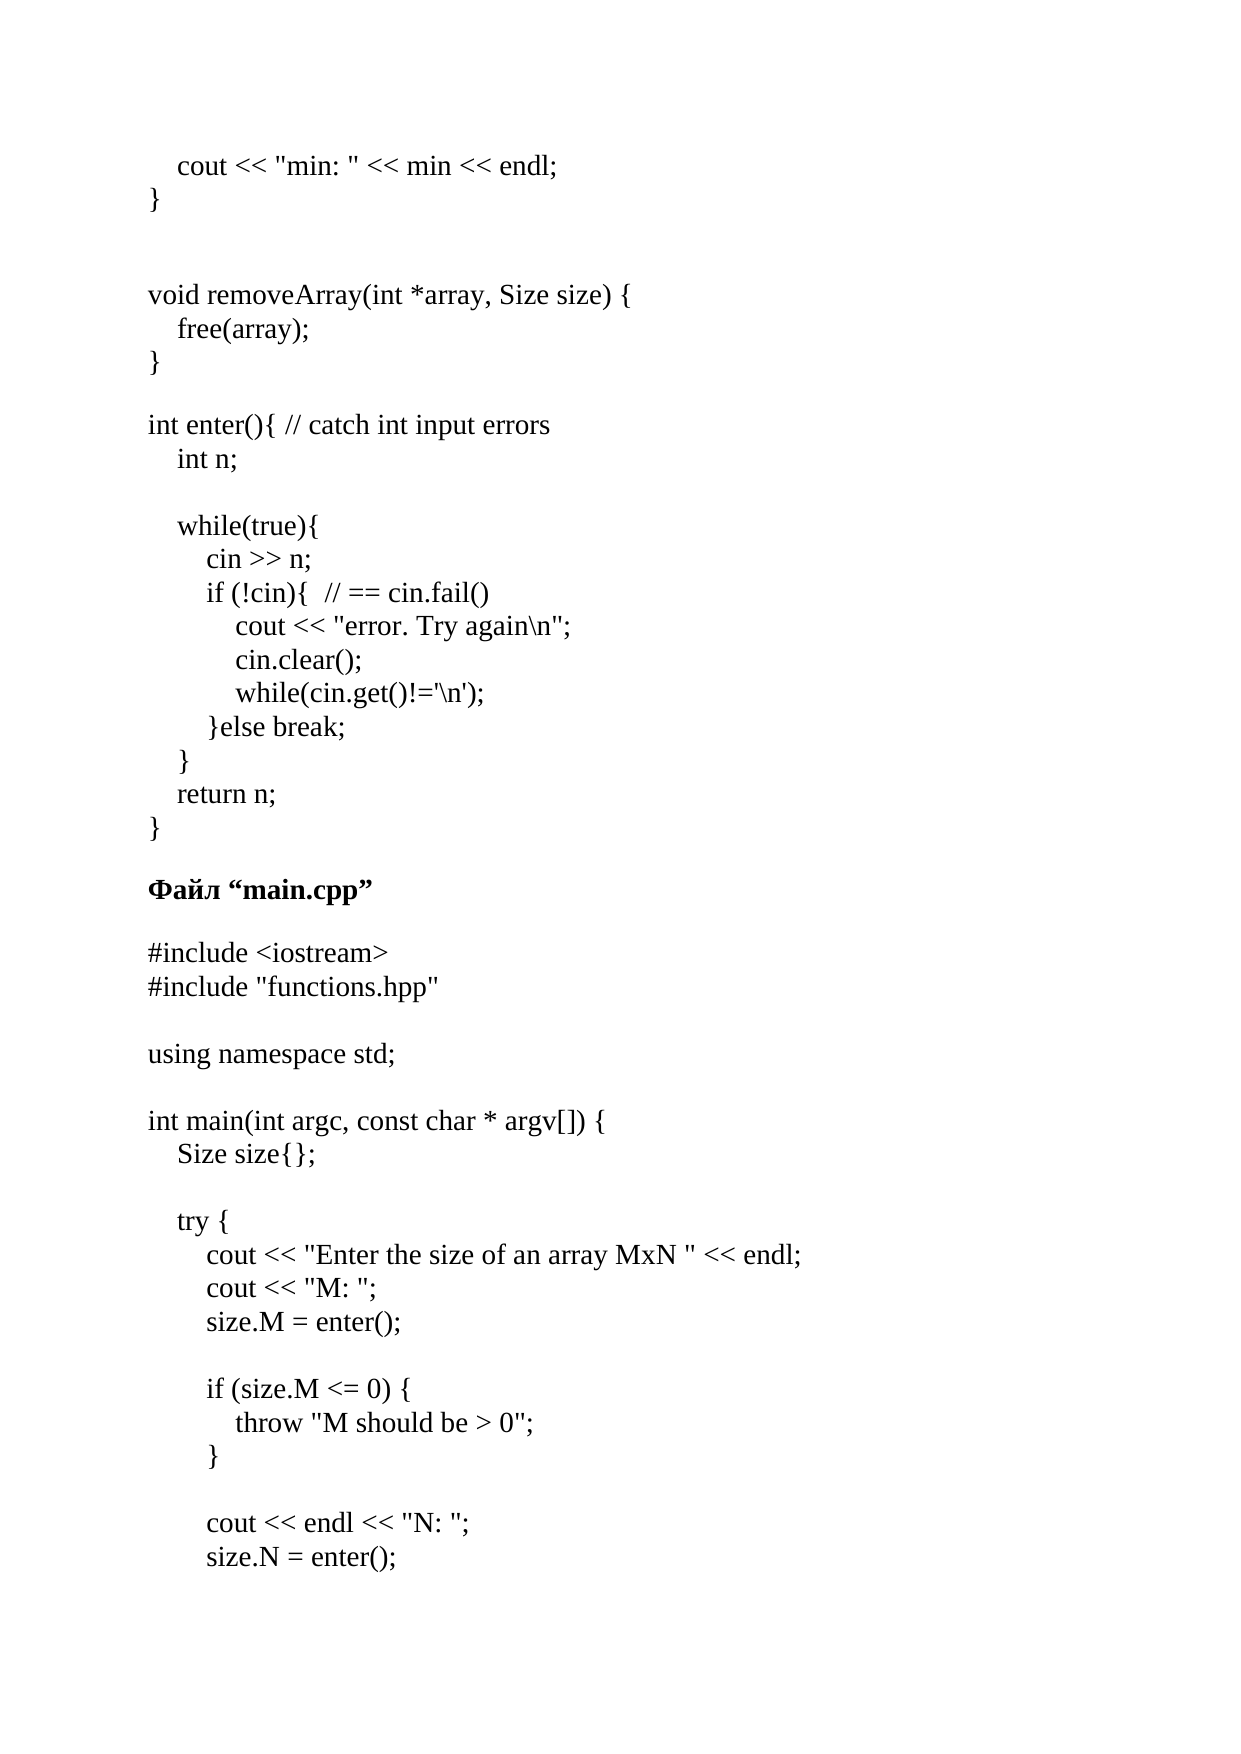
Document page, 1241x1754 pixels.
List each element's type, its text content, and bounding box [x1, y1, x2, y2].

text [148, 935, 1152, 1606]
text void removeArray(int *array, Size size) { free(array); } [148, 244, 1152, 378]
text int enter(){ // catch int input errors int n; while(true){ cin >> n; if (!cin){ // == cin.fail() cout << "error. Try again\n"; cin.clear(); while(cin.get()!='\n'); }else break; } return n; } [148, 407, 1152, 843]
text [148, 148, 1152, 215]
text Файл “main.cpp” [148, 872, 1152, 906]
